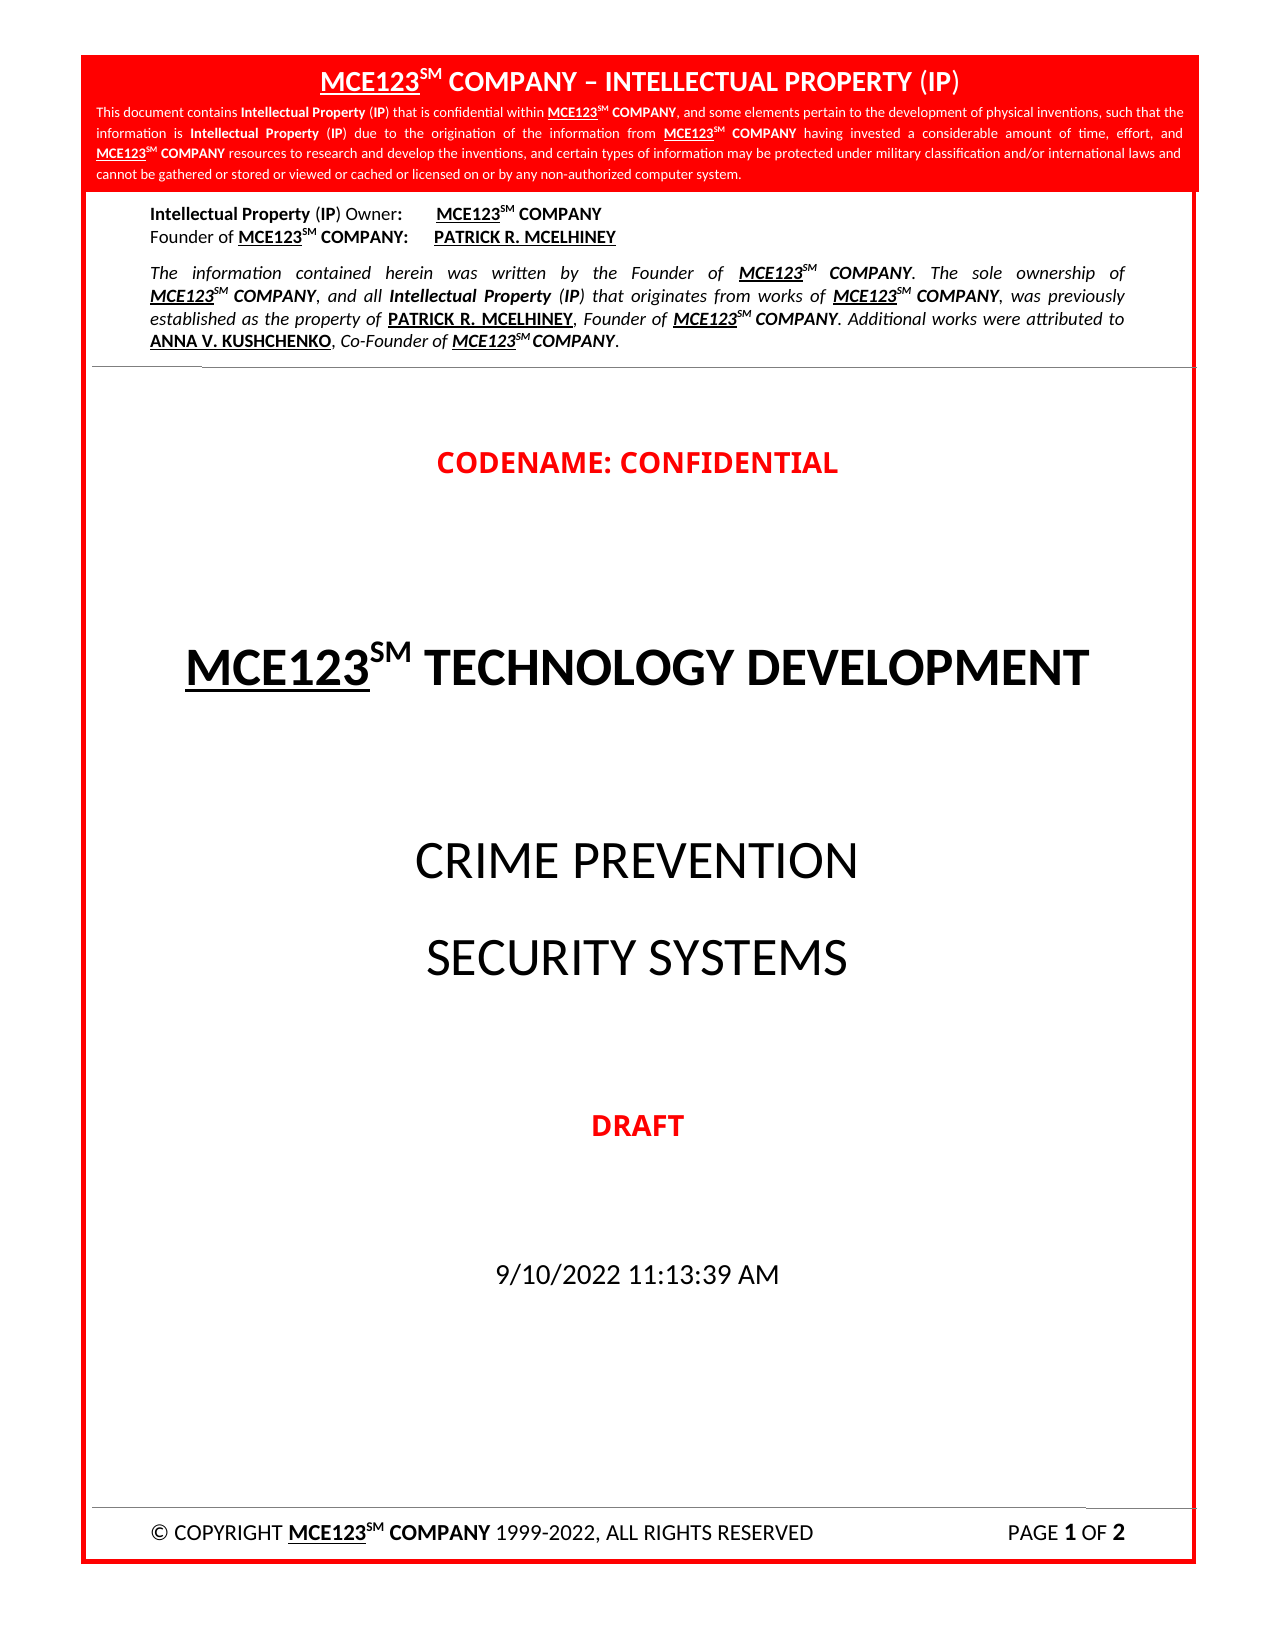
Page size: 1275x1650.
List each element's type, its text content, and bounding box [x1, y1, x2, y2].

text MCE123SM TECHNOLOGY DEVELOPMENT [150, 632, 1125, 698]
text CODENAME: CONFIDENTIAL [150, 442, 1125, 482]
text SECURITY SYSTEMS [150, 923, 1125, 989]
text DRAFT [150, 1105, 1125, 1144]
text CRIME PREVENTION [150, 826, 1125, 892]
text 9/10/2022 11:13:39 AM [150, 1256, 1125, 1292]
